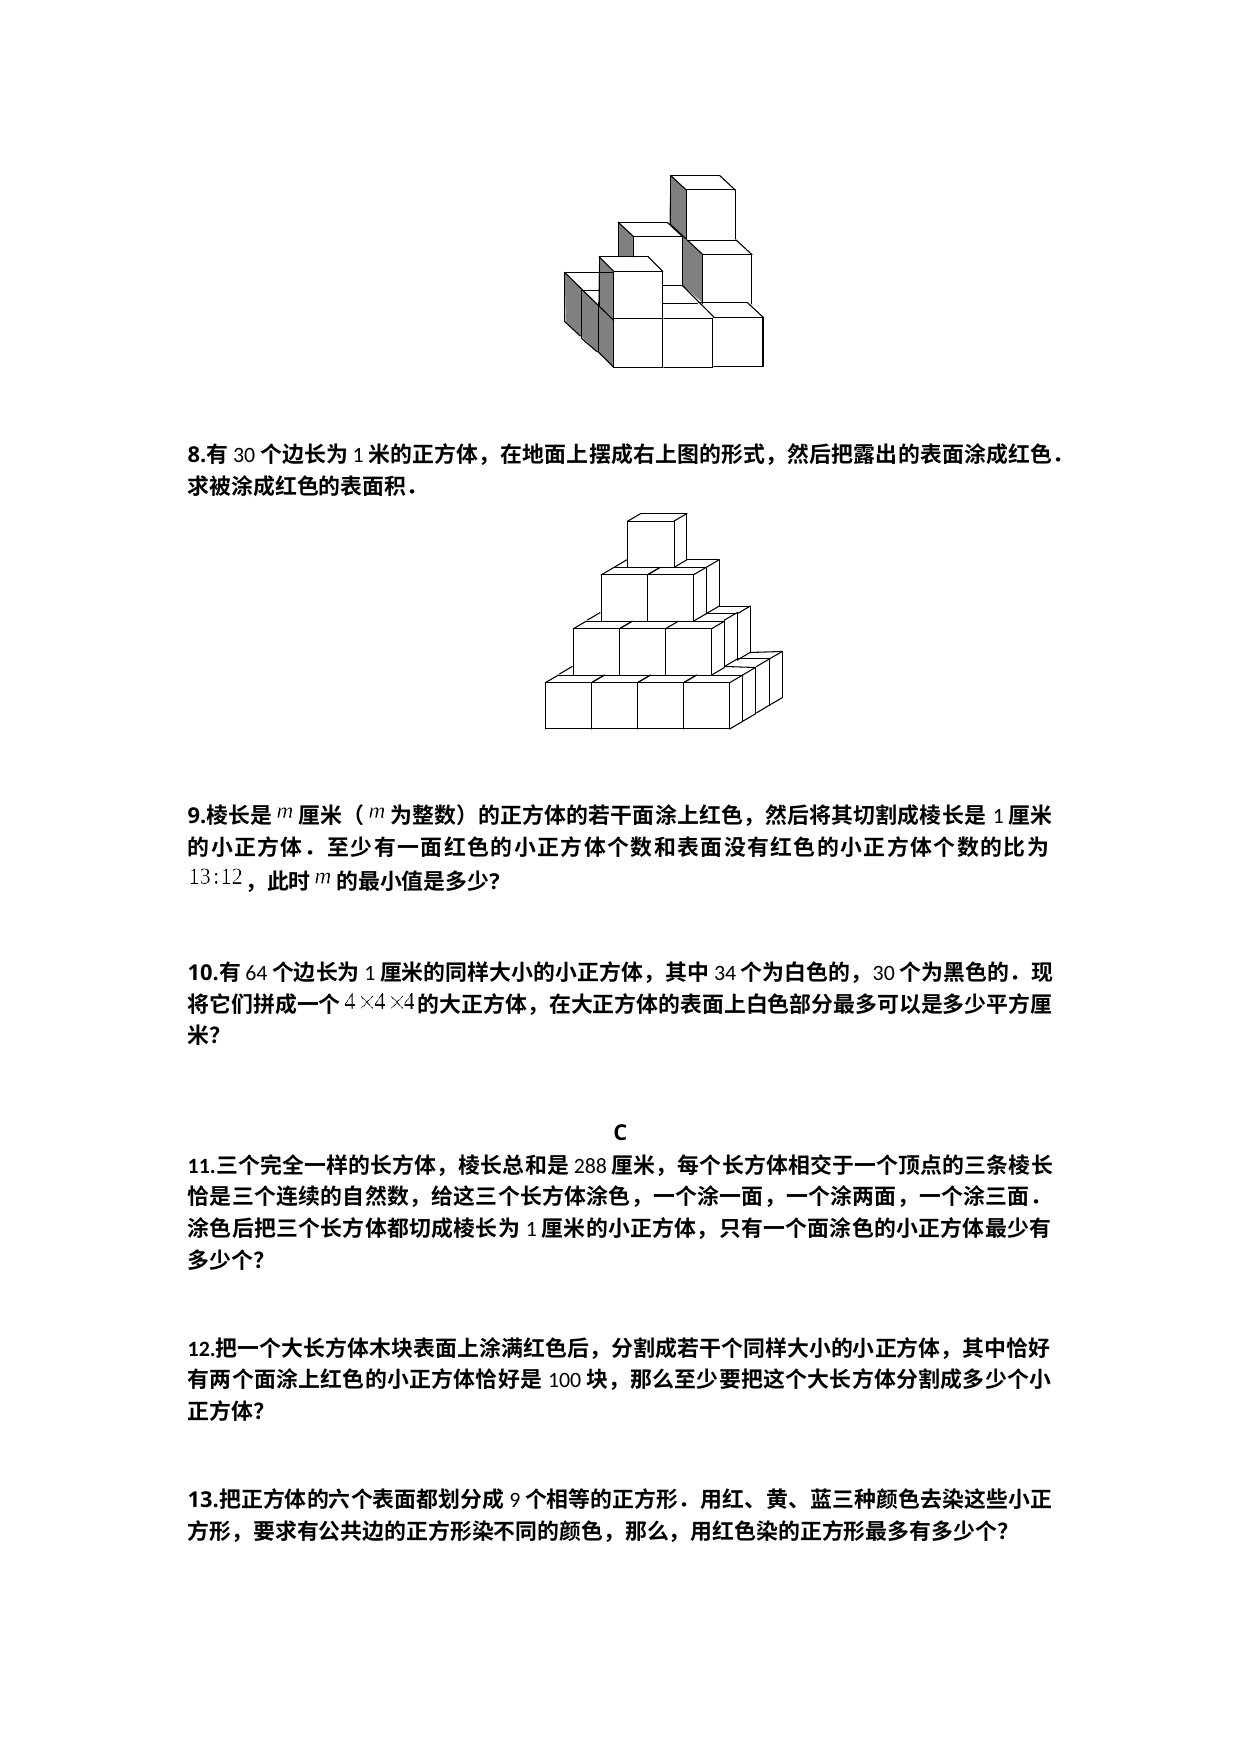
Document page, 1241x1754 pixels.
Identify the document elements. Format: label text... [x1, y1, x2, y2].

text 11.三个完全一样的长方体，棱长总和是288厘米，每个长方体相交于一个顶点的三条棱长恰是三个连续的自然数，给这三个长方体涂色，一个涂一面，一个涂两面，一个涂三面．涂色后把三个长方体都切成棱长为1厘米的小正方体，只有一个面涂色的小正方体最少有多少个？ [187, 1148, 1053, 1274]
text 12.把一个大长方体木块表面上涂满红色后，分割成若干个同样大小的小正方体，其中恰好有两个面涂上红色的小正方体恰好是100块，那么至少要把这个大长方体分割成多少个小正方体？ [187, 1331, 1053, 1426]
text 9.棱长是厘米（为整数）的正方体的若干面涂上红色，然后将其切割成棱长是1厘米的小正方体．至少有一面红色的小正方体个数和表面没有红色的小正方体个数的比为，此时的最小值是多少? [187, 798, 1053, 895]
text 13.把正方体的六个表面都划分成9个相等的正方形．用红、黄、蓝三种颜色去染这些小正方形，要求有公共边的正方形染不同的颜色，那么，用红色染的正方形最多有多少个？ [187, 1482, 1053, 1546]
text C [187, 1115, 1053, 1148]
text 10.有64个边长为1厘米的同样大小的小正方体，其中34个为白色的，30个为黑色的．现将它们拼成一个的大正方体，在大正方体的表面上白色部分最多可以是多少平方厘米？ [187, 955, 1053, 1050]
text 8.有30个边长为1米的正方体，在地面上摆成右上图的形式，然后把露出的表面涂成红色．求被涂成红色的表面积． [187, 437, 1053, 501]
